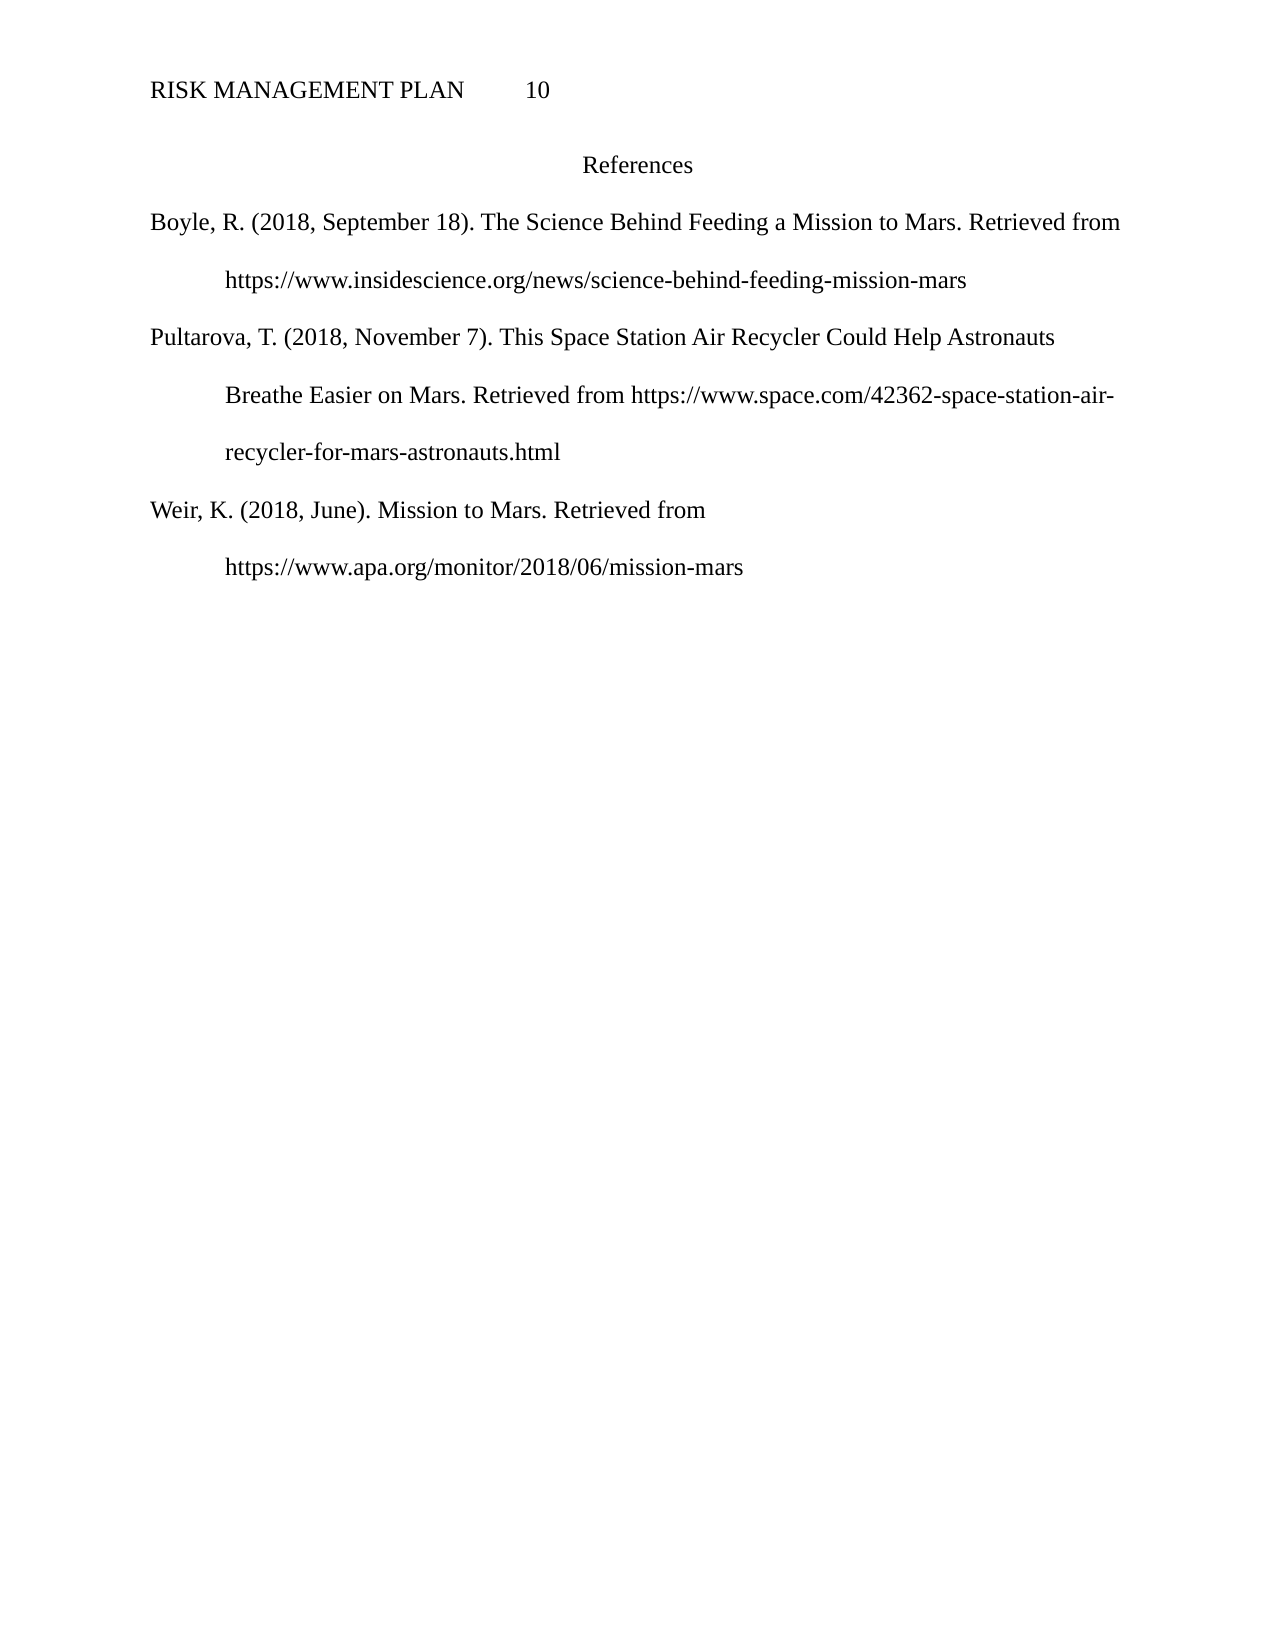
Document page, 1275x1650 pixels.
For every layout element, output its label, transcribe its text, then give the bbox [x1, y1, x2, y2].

text Pultarova, T. (2018, November 7). This Space Station Air Recycler Could Help Astronauts Breathe Easier on Mars. Retrieved from https://www.space.com/42362-space-station-air-recycler-for-mars-astronauts.html [150, 322, 1125, 466]
text Boyle, R. (2018, September 18). The Science Behind Feeding a Mission to Mars. Retrieved from https://www.insidescience.org/news/science-behind-feeding-mission-mars [150, 207, 1125, 294]
text Weir, K. (2018, June). Mission to Mars. Retrieved from https://www.apa.org/monitor/2018/06/mission-mars [150, 495, 1125, 581]
